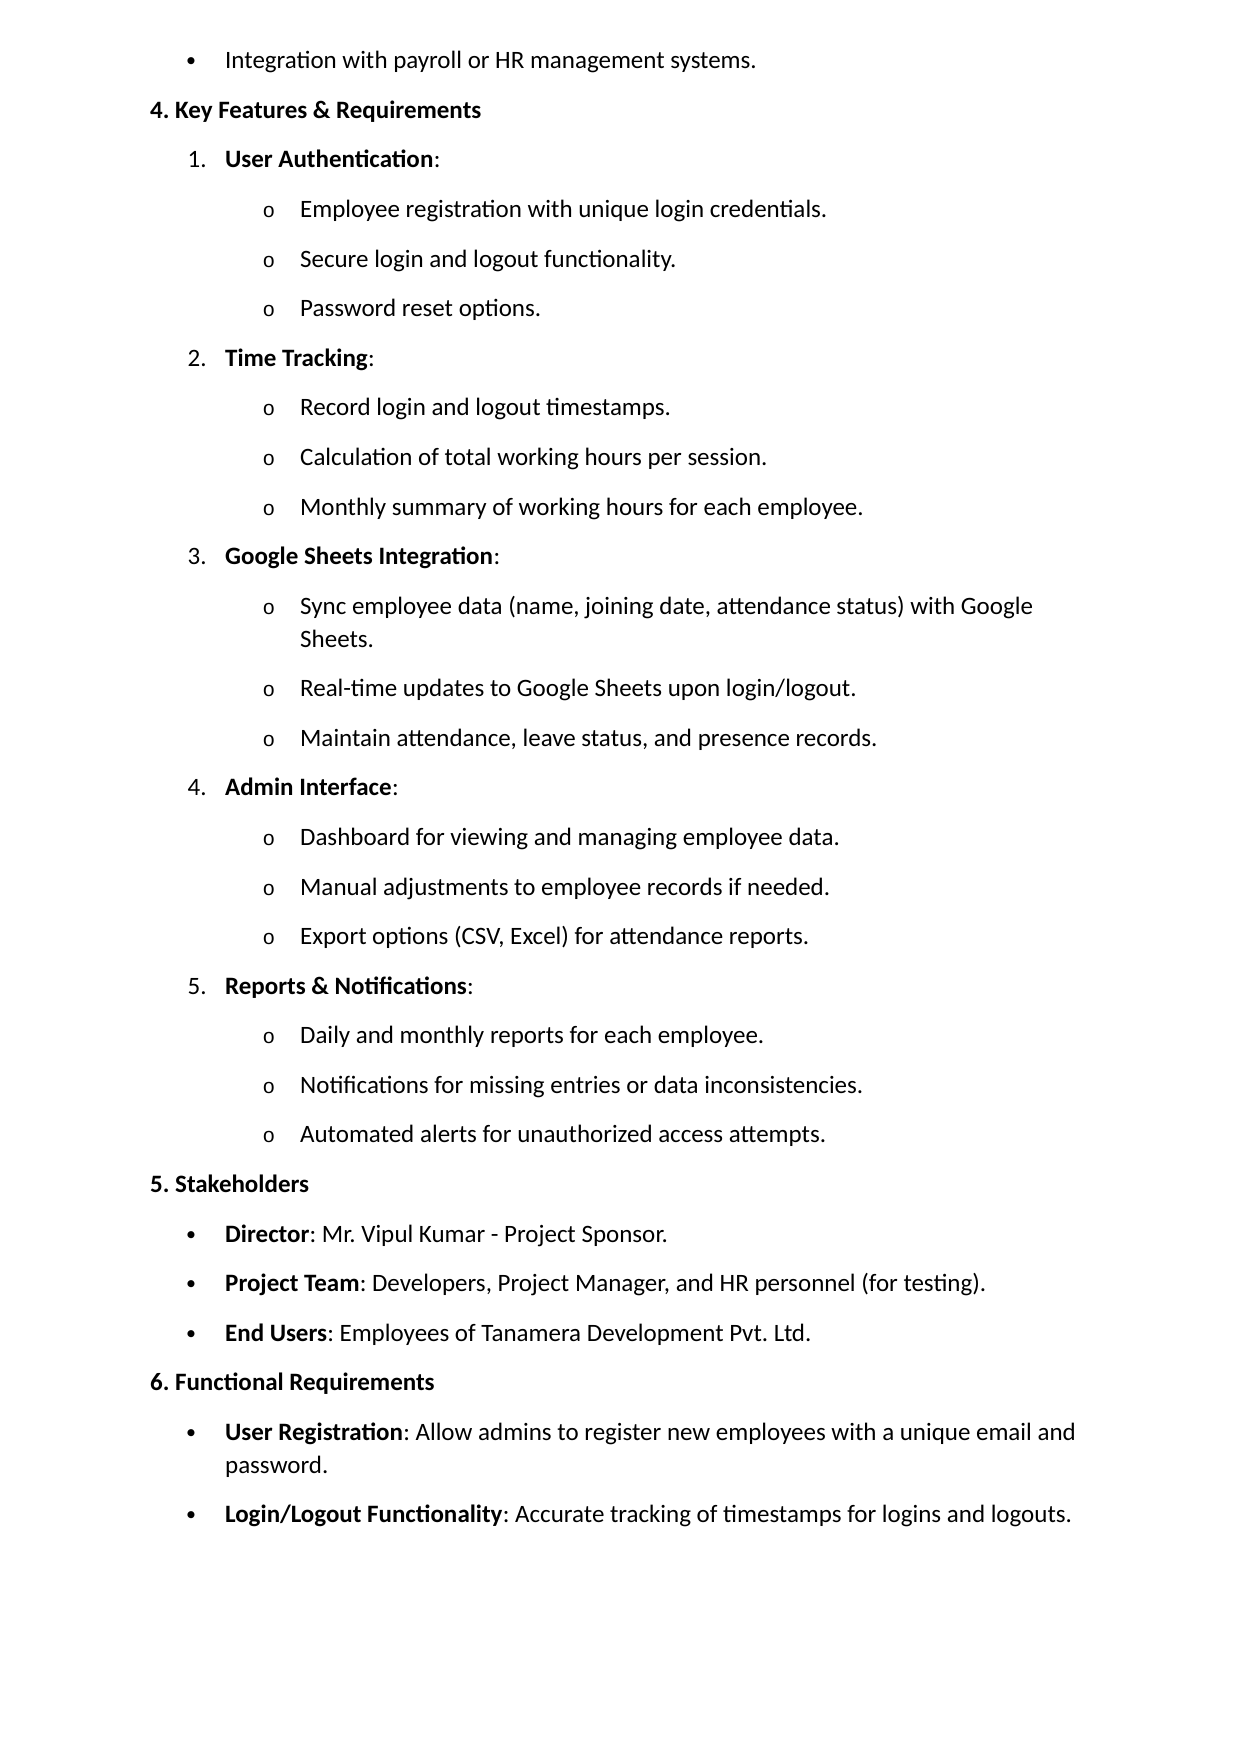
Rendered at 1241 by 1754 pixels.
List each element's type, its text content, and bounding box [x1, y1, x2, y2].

list User Registration: Allow admins to register new employees with a unique email and password. [187, 1416, 1090, 1479]
list Monthly summary of working hours for each employee. [262, 491, 1090, 521]
list Project Team: Developers, Project Manager, and HR personnel (for testing). [187, 1267, 1090, 1298]
list Manual adjustments to employee records if needed. [262, 871, 1090, 901]
list User Authentication: [187, 143, 1090, 174]
list Notifications for missing entries or data inconsistencies. [262, 1069, 1090, 1099]
list Admin Interface: [187, 771, 1090, 802]
text 5. Stakeholders [150, 1168, 1090, 1199]
list Real-time updates to Google Sheets upon login/logout. [262, 672, 1090, 703]
list Reports & Notifications: [187, 970, 1090, 1000]
text 6. Functional Requirements [150, 1366, 1090, 1397]
list Secure login and logout functionality. [262, 243, 1090, 273]
list Sync employee data (name, joining date, attendance status) with Google Sheets. [262, 590, 1090, 653]
list Export options (CSV, Excel) for attendance reports. [262, 920, 1090, 951]
list Record login and logout timestamps. [262, 391, 1090, 422]
text 4. Key Features & Requirements [150, 94, 1090, 124]
list Dashboard for viewing and managing employee data. [262, 821, 1090, 852]
list Password reset options. [262, 292, 1090, 323]
list Maintain attendance, leave status, and presence records. [262, 722, 1090, 752]
list End Users: Employees of Tanamera Development Pvt. Ltd. [187, 1317, 1090, 1347]
list Employee registration with unique login credentials. [262, 193, 1090, 224]
list Daily and monthly reports for each employee. [262, 1019, 1090, 1050]
list Automated alerts for unauthorized access attempts. [262, 1118, 1090, 1149]
list Time Tracking: [187, 342, 1090, 372]
list Google Sheets Integration: [187, 540, 1090, 571]
list Director: Mr. Vipul Kumar - Project Sponsor. [187, 1218, 1090, 1248]
list Integration with payroll or HR management systems. [187, 44, 1090, 75]
list Login/Logout Functionality: Accurate tracking of timestamps for logins and logouts. [187, 1498, 1090, 1529]
list Calculation of total working hours per session. [262, 441, 1090, 472]
